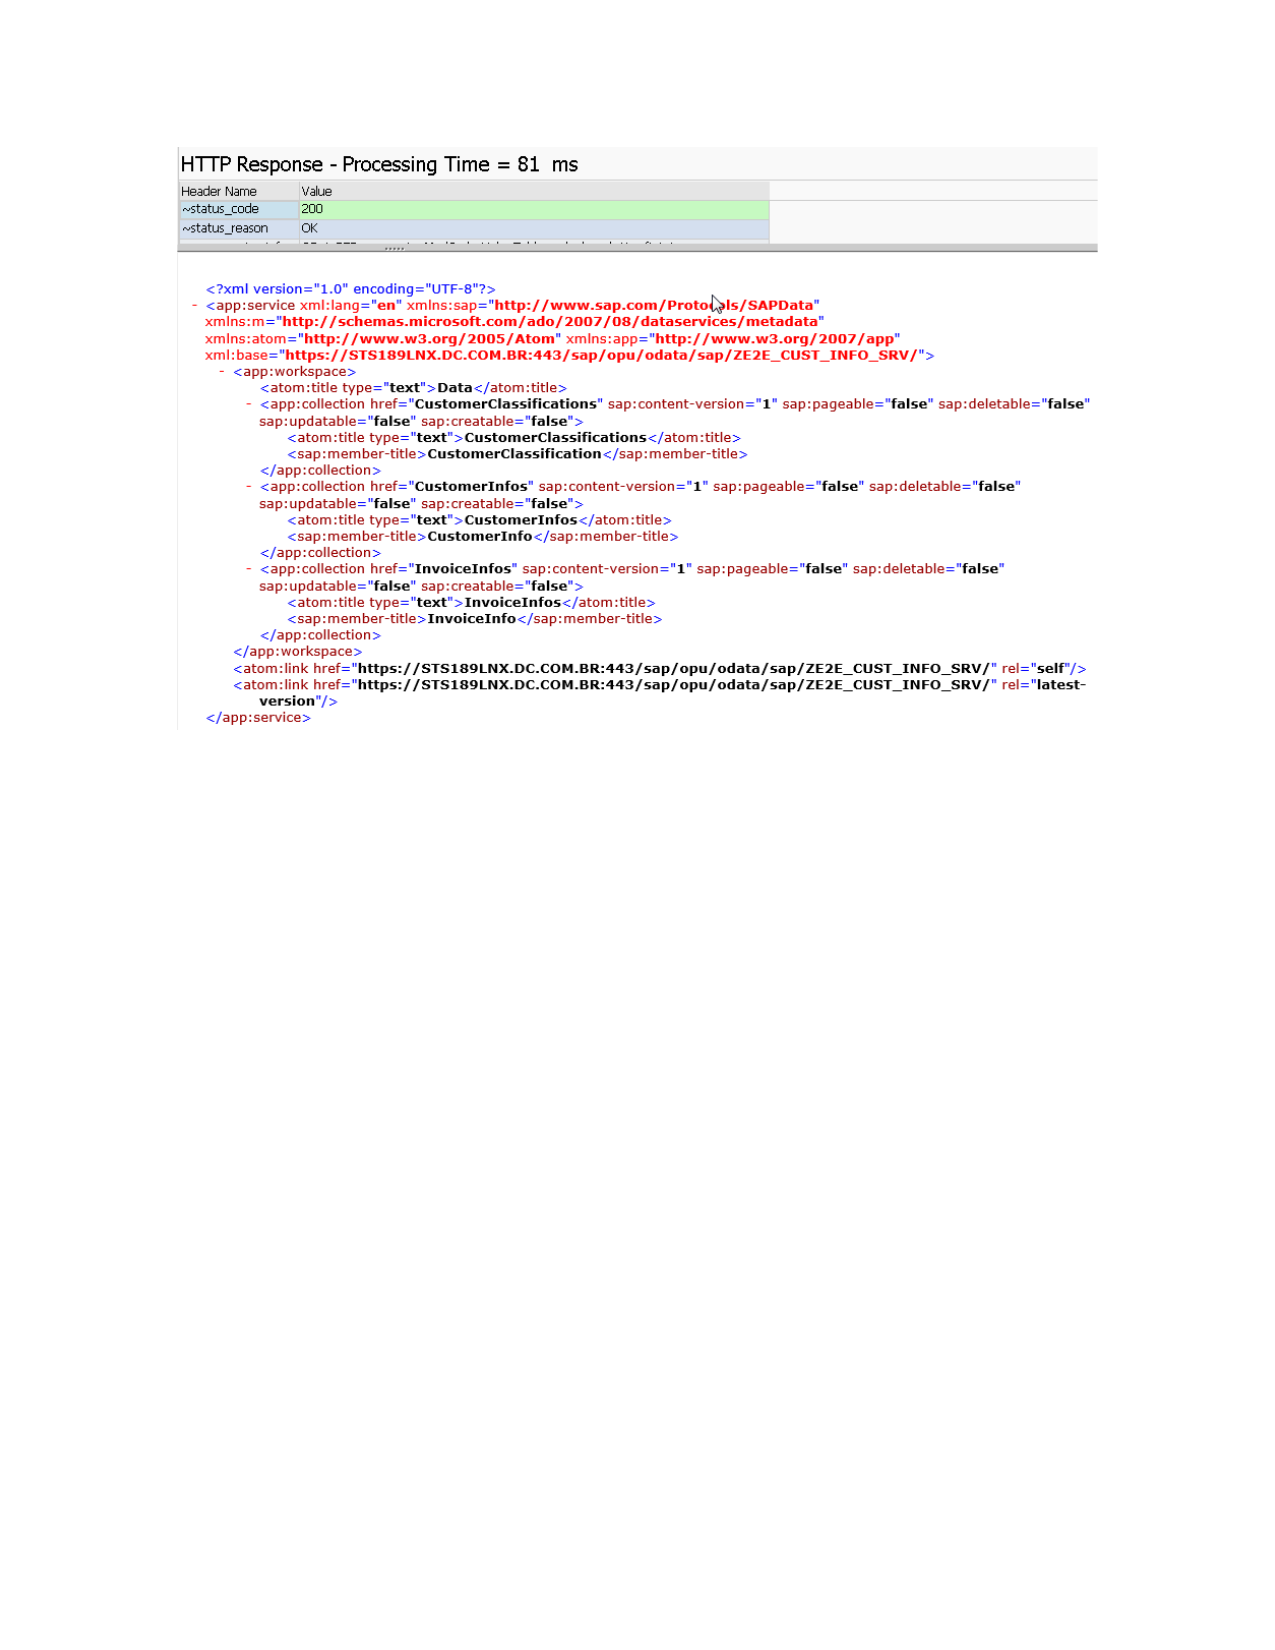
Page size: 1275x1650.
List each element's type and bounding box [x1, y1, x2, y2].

picture [177, 147, 1098, 730]
